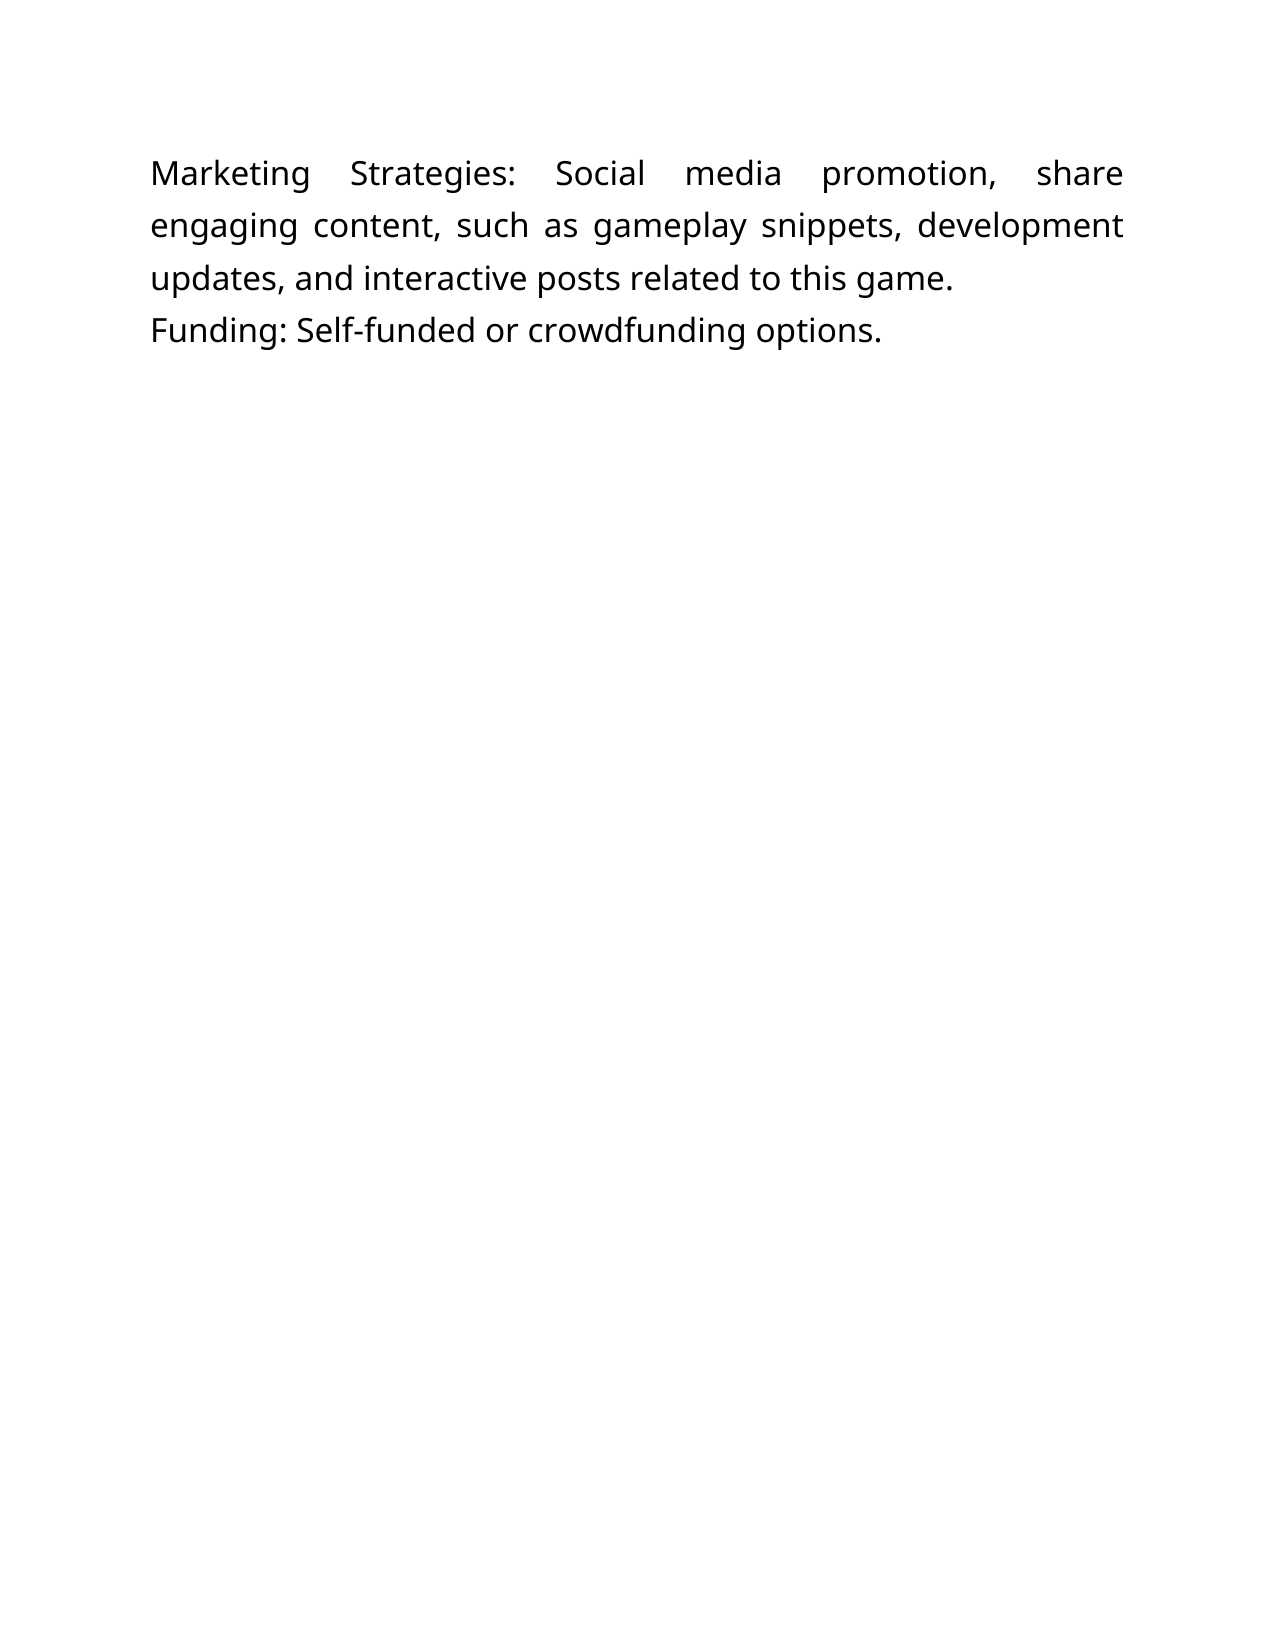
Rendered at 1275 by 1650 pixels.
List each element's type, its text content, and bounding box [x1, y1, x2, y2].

text Marketing Strategies: Social media promotion, share engaging content, such as gameplay snippets, development updates, and interactive posts related to this game. [150, 150, 1125, 300]
text Funding: Self-funded or crowdfunding options. [150, 307, 1125, 352]
